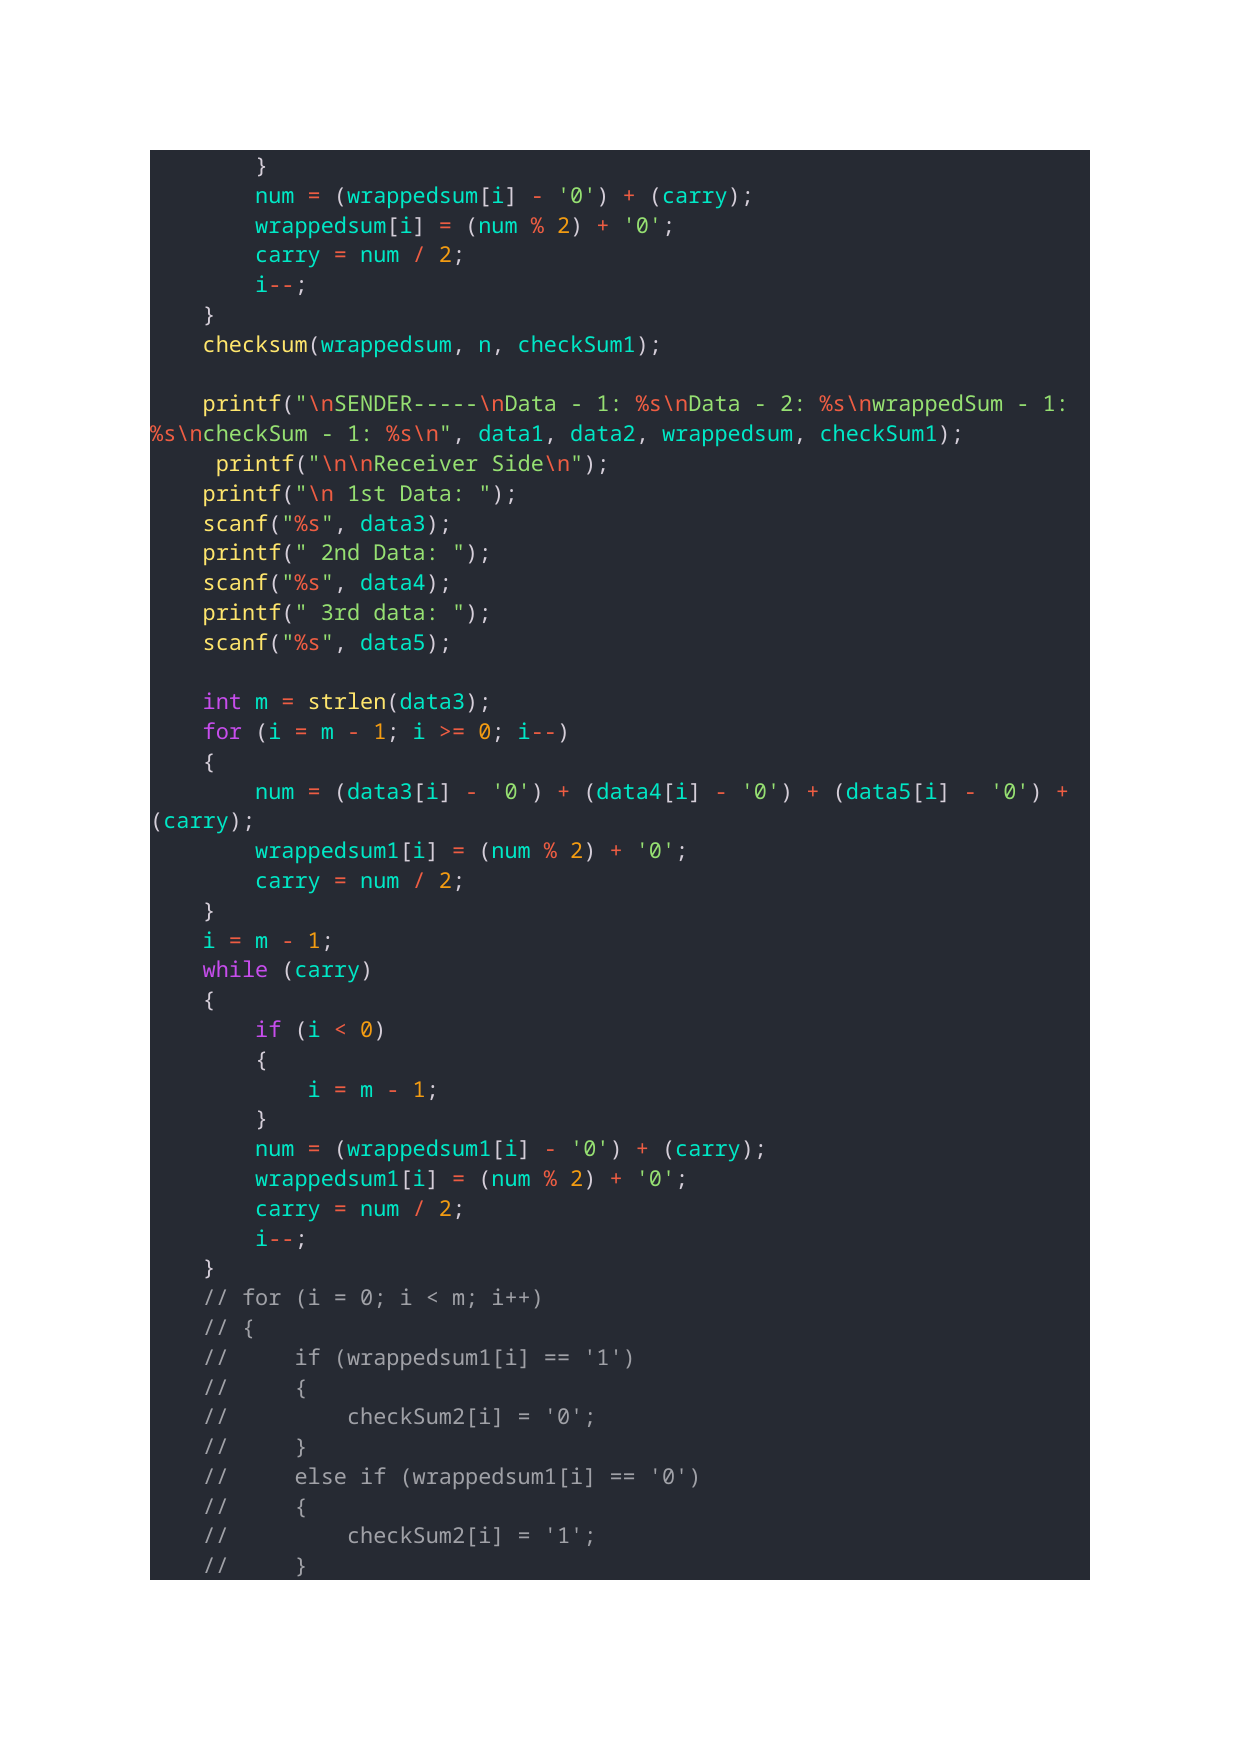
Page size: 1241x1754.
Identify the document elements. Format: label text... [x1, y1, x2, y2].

text carry = num / 2; [150, 865, 1090, 895]
text { [150, 984, 1090, 1014]
text carry = num / 2; [150, 239, 1090, 269]
text printf(" 3rd data: "); [150, 597, 1090, 627]
text printf("\n 1st Data: "); [150, 478, 1090, 507]
text checksum(wrappedsum, n, checkSum1); [150, 329, 1090, 358]
text } [150, 1252, 1090, 1282]
text scanf("%s", data3); [150, 507, 1090, 537]
text } [150, 299, 1090, 329]
text if (i < 0) [150, 1014, 1090, 1044]
text while (carry) [150, 954, 1090, 984]
text i = m - 1; [150, 924, 1090, 954]
text // checkSum2[i] = '1'; [150, 1520, 1090, 1550]
text num = (wrappedsum[i] - '0') + (carry); [150, 180, 1090, 209]
text scanf("%s", data4); [150, 567, 1090, 597]
text // } [150, 1550, 1090, 1580]
text scanf("%s", data5); [150, 627, 1090, 656]
text // { [150, 1312, 1090, 1342]
text // checkSum2[i] = '0'; [150, 1401, 1090, 1431]
text } [150, 895, 1090, 924]
text // else if (wrappedsum1[i] == '0') [150, 1461, 1090, 1491]
text { [150, 1044, 1090, 1073]
text // } [150, 1431, 1090, 1461]
text wrappedsum1[i] = (num % 2) + '0'; [150, 835, 1090, 865]
text num = (wrappedsum1[i] - '0') + (carry); [150, 1133, 1090, 1163]
text } [150, 150, 1090, 180]
text wrappedsum[i] = (num % 2) + '0'; [150, 209, 1090, 239]
text printf("\nSENDER-----\nData - 1: %s\nData - 2: %s\nwrappedSum - 1: %s\ncheckSum - 1: %s\n", data1, data2, wrappedsum, checkSum1); [150, 388, 1090, 448]
text int m = strlen(data3); [150, 686, 1090, 716]
text printf(" 2nd Data: "); [150, 537, 1090, 567]
text num = (data3[i] - '0') + (data4[i] - '0') + (data5[i] - '0') + (carry); [150, 776, 1090, 835]
text i--; [150, 269, 1090, 299]
text { [150, 746, 1090, 776]
text // { [150, 1491, 1090, 1520]
text // for (i = 0; i < m; i++) [150, 1282, 1090, 1312]
text } [150, 1103, 1090, 1133]
text // if (wrappedsum1[i] == '1') [150, 1342, 1090, 1371]
text carry = num / 2; [150, 1193, 1090, 1222]
text i--; [150, 1222, 1090, 1252]
text for (i = m - 1; i >= 0; i--) [150, 716, 1090, 746]
text i = m - 1; [150, 1073, 1090, 1103]
text wrappedsum1[i] = (num % 2) + '0'; [150, 1163, 1090, 1193]
text printf("\n\nReceiver Side\n"); [150, 448, 1090, 478]
text // { [150, 1371, 1090, 1401]
